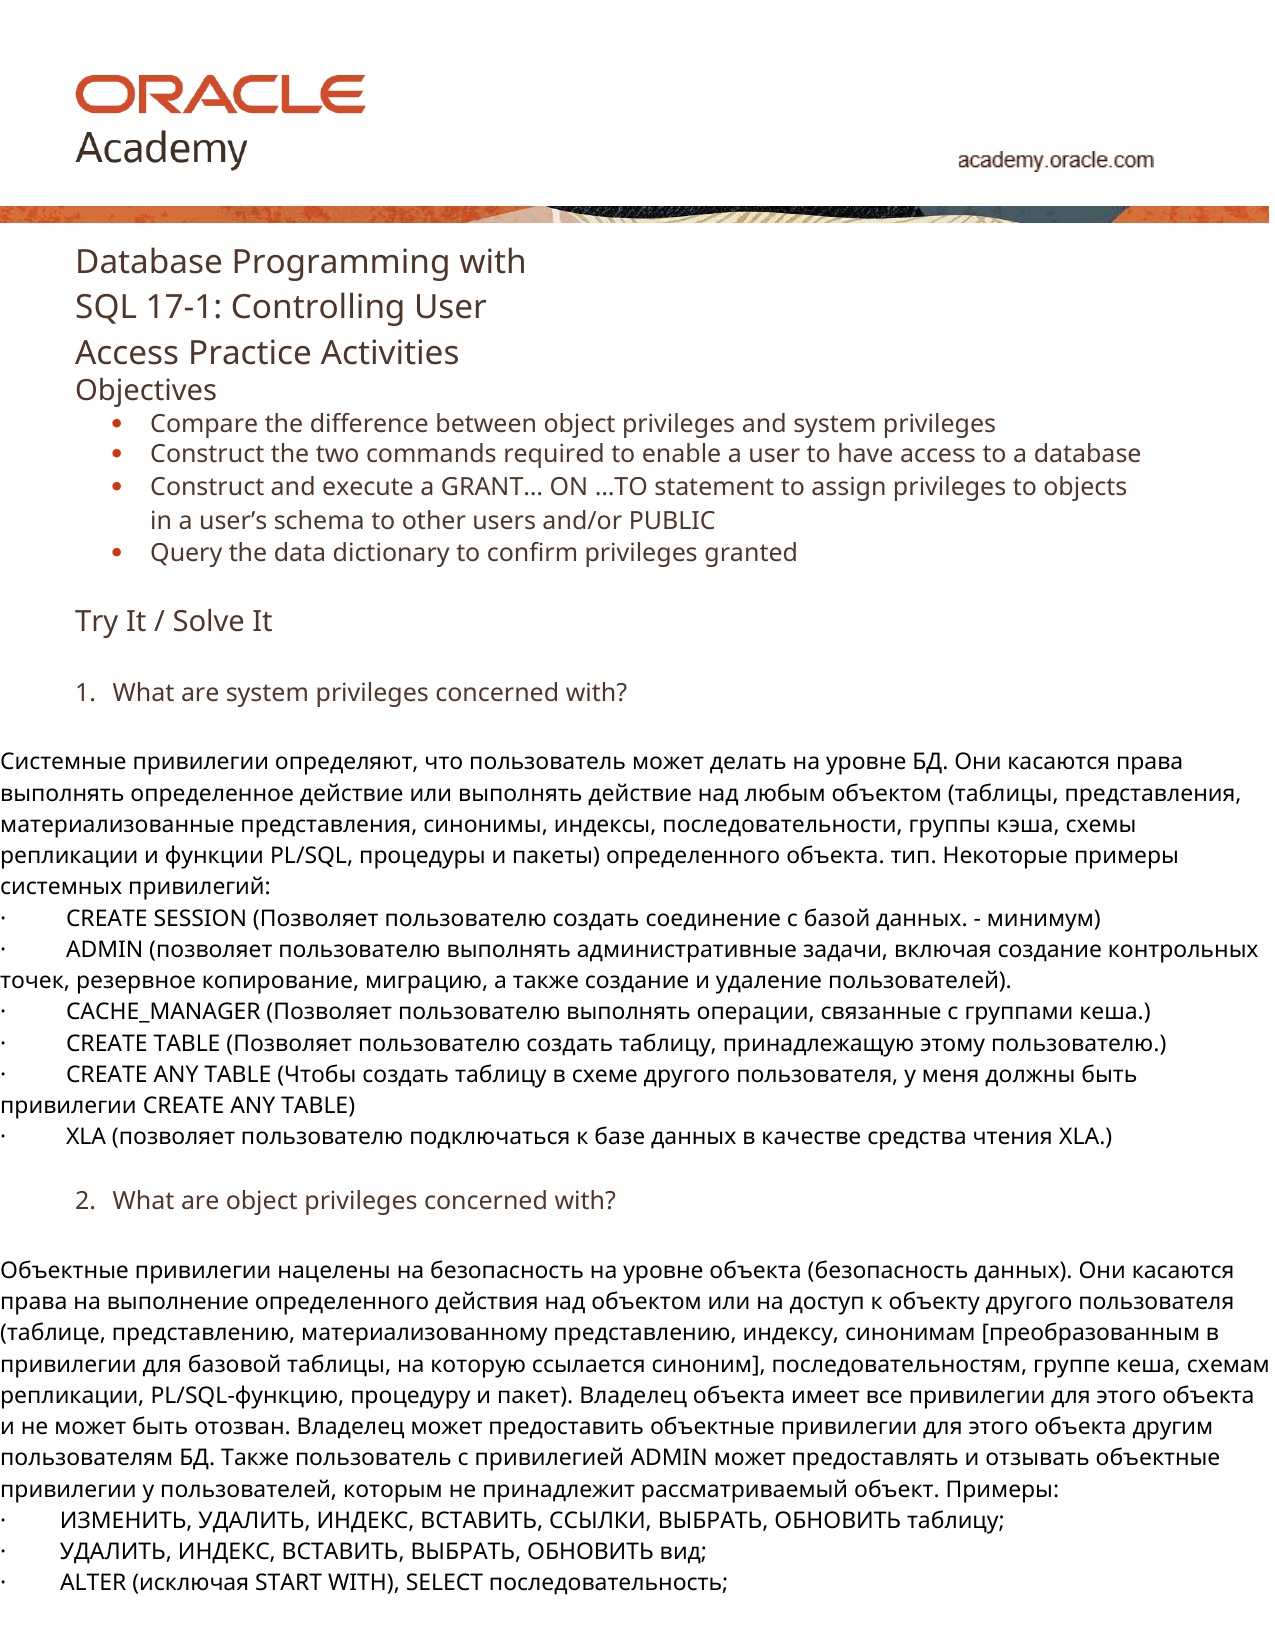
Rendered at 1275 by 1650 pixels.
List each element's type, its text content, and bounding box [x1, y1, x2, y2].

title Database Programming with SQL 17-1: Controlling User Access Practice Activities [75, 223, 571, 374]
list What are system privileges concerned with? [75, 674, 1275, 708]
text · CREATE ANY TABLE (Чтобы создать таблицу в схеме другого пользователя, у меня должны быть привилегии CREATE ANY TABLE) [0, 1058, 1275, 1120]
text · УДАЛИТЬ, ИНДЕКС, ВСТАВИТЬ, ВЫБРАТЬ, ОБНОВИТЬ вид; [0, 1535, 1275, 1566]
text · ALTER (исключая START WITH), SELECT последовательность; [0, 1566, 1275, 1597]
text · ИЗМЕНИТЬ, УДАЛИТЬ, ИНДЕКС, ВСТАВИТЬ, ССЫЛКИ, ВЫБРАТЬ, ОБНОВИТЬ таблицу; [0, 1504, 1275, 1535]
list Construct the two commands required to enable a user to have access to a database [112, 438, 1275, 468]
picture [75, 75, 366, 172]
text Объектные привилегии нацелены на безопасность на уровне объекта (безопасность данных). Они касаются права на выполнение определенного действия над объектом или на доступ к объекту другого пользователя (таблице, представлению, материализованному представлению, индексу, синонимам [преобразованным в привилегии для базовой таблицы, на которую ссылается синоним], последовательностям, группе кеша, схемам репликации, PL/SQL-функцию, процедуру и пакет). Владелец объекта имеет все привилегии для этого объекта и не может быть отозван. Владелец может предоставить объектные привилегии для этого объекта другим пользователям БД. Также пользователь с привилегией ADMIN может предоставлять и отзывать объектные привилегии у пользователей, которым не принадлежит рассматриваемый объект. Примеры: [0, 1254, 1275, 1504]
picture [958, 151, 1154, 172]
list Query the data dictionary to confirm privileges granted [112, 537, 1275, 567]
text · CREATE SESSION (Позволяет пользователю создать соединение с базой данных. - минимум) [0, 902, 1275, 933]
text · XLA (позволяет пользователю подключаться к базе данных в качестве средства чтения XLA.) [0, 1120, 1275, 1152]
text · CREATE TABLE (Позволяет пользователю создать таблицу, принадлежащую этому пользователю.) [0, 1027, 1275, 1058]
text · CACHE_MANAGER (Позволяет пользователю выполнять операции, связанные с группами кеша.) [0, 995, 1275, 1027]
text · ADMIN (позволяет пользователю выполнять административные задачи, включая создание контрольных точек, резервное копирование, миграцию, а также создание и удаление пользователей). [0, 933, 1275, 995]
subtitle Try It / Solve It [75, 601, 1275, 640]
text Системные привилегии определяют, что пользователь может делать на уровне БД. Они касаются права выполнять определенное действие или выполнять действие над любым объектом (таблицы, представления, материализованные представления, синонимы, индексы, последовательности, группы кэша, схемы репликации и функции PL/SQL, процедуры и пакеты) определенного объекта. тип. Некоторые примеры системных привилегий: [0, 745, 1275, 902]
list Construct and execute a GRANT… ON …TO statement to assign privileges to objects in a user’s schema to other users and/or PUBLIC [112, 468, 1150, 537]
list What are object privileges concerned with? [75, 1183, 1275, 1217]
list Compare the difference between object privileges and system privileges [112, 408, 1275, 438]
picture [0, 206, 1269, 223]
subtitle Objectives [75, 374, 1275, 407]
